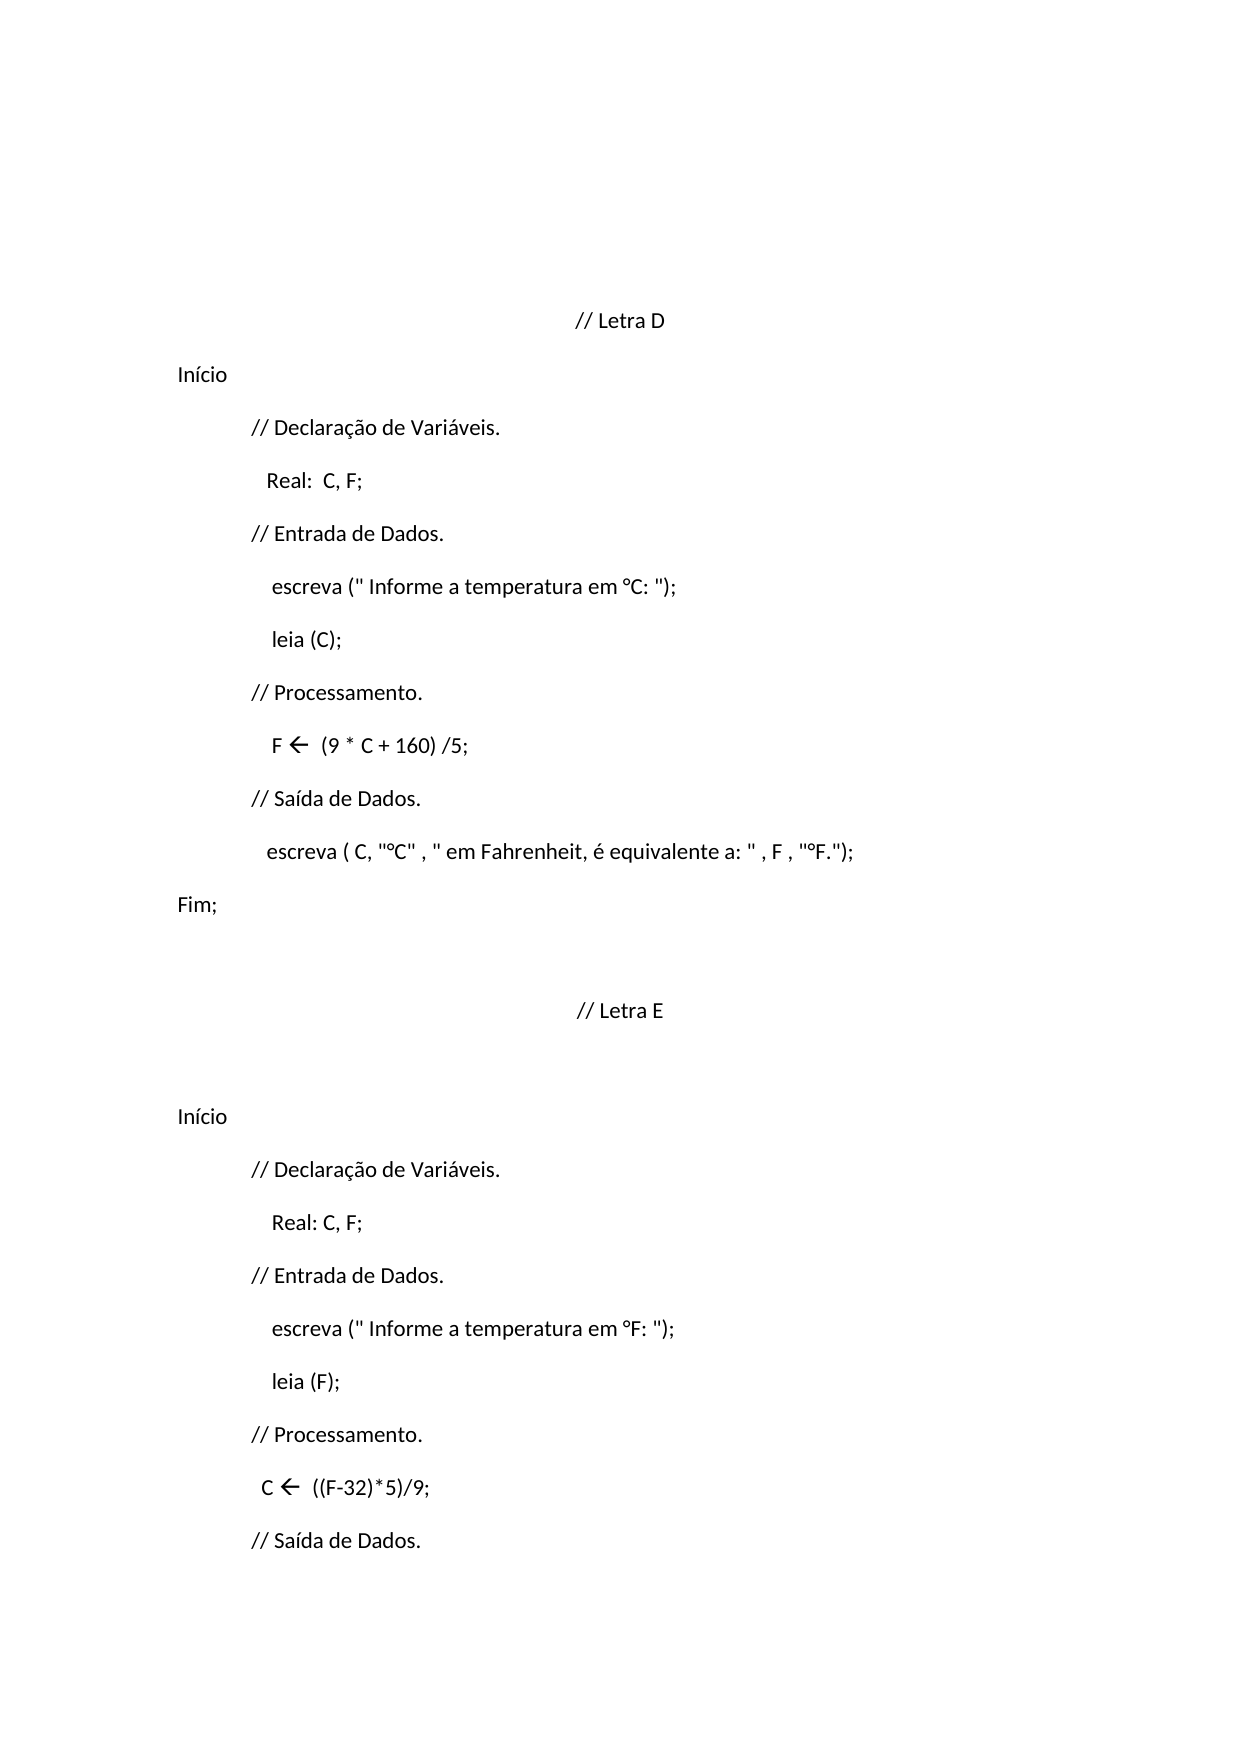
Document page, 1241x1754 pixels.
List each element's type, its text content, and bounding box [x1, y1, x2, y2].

text Início [177, 360, 1063, 388]
text escreva ( C, "°C" , " em Fahrenheit, é equivalente a: " , F , "°F."); [251, 837, 1063, 865]
text // Entrada de Dados. [251, 1261, 1063, 1289]
text // Saída de Dados. [251, 784, 1063, 812]
text leia (C); [251, 625, 1063, 653]
text Início [177, 1102, 1063, 1130]
text // Processamento. [251, 678, 1063, 706]
text // Entrada de Dados. [251, 519, 1063, 547]
text C ((F-32)*5)/9; [251, 1473, 1063, 1501]
text // Letra D [177, 307, 1063, 335]
text // Processamento. [251, 1420, 1063, 1448]
text // Declaração de Variáveis. [251, 1155, 1063, 1183]
text // Declaração de Variáveis. [251, 413, 1063, 441]
text Fim; [177, 890, 1063, 918]
text F (9 * C + 160) /5; [251, 731, 1063, 759]
text Real: C, F; [251, 466, 1063, 494]
text // Saída de Dados. [251, 1526, 1063, 1554]
text escreva (" Informe a temperatura em °F: "); [251, 1314, 1063, 1342]
text // Letra E [177, 996, 1063, 1024]
text leia (F); [251, 1367, 1063, 1395]
text escreva (" Informe a temperatura em °C: "); [251, 572, 1063, 600]
text Real: C, F; [251, 1208, 1063, 1236]
